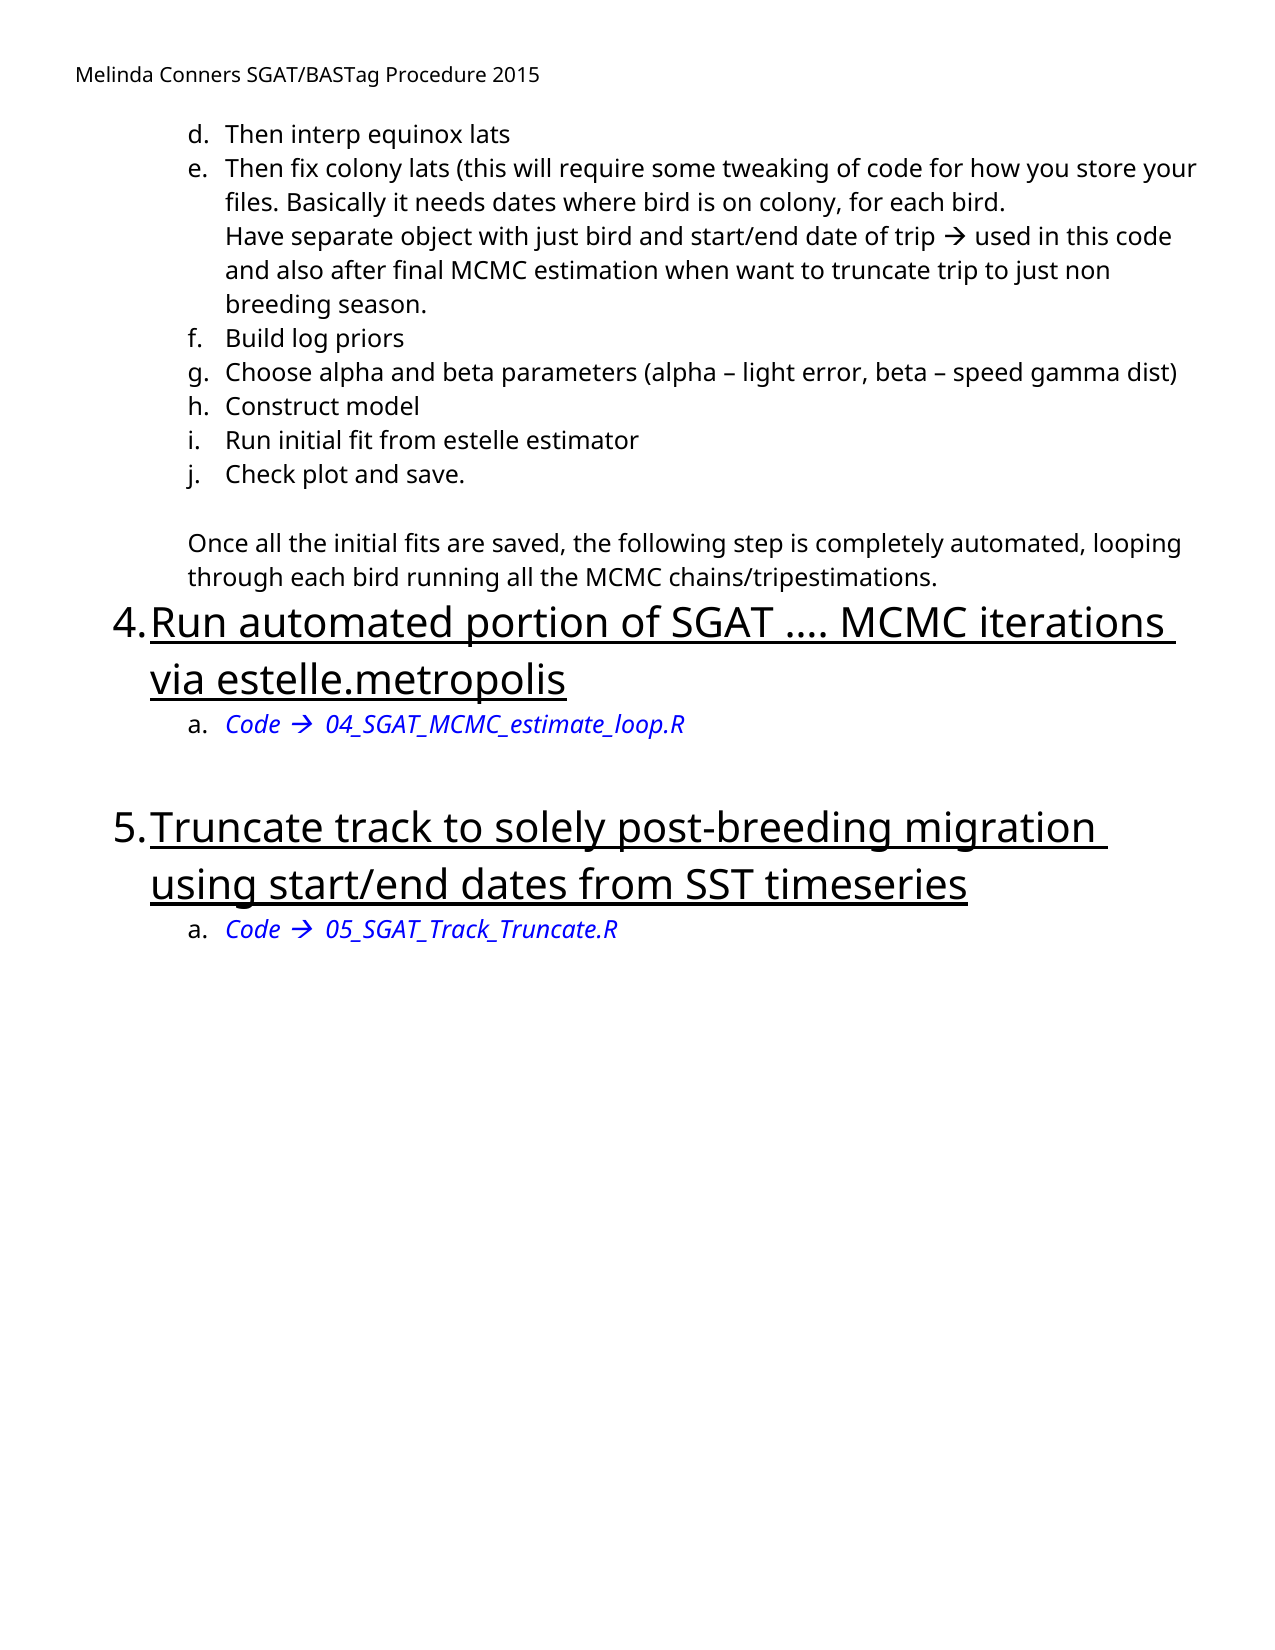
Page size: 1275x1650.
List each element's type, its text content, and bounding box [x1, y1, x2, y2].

list Run automated portion of SGAT …. MCMC iterations via estelle.metropolis [112, 593, 1200, 707]
list Build log priors [187, 321, 1200, 355]
text Have separate object with just bird and start/end date of trip used in this code and also after final MCMC estimation when want to truncate trip to just non breeding season. [225, 219, 1200, 321]
list Code 04_SGAT_MCMC_estimate_loop.R [187, 707, 1200, 741]
list Construct model [187, 389, 1200, 423]
list Truncate track to solely post-breeding migration using start/end dates from SST timeseries [112, 798, 1200, 911]
list Choose alpha and beta parameters (alpha – light error, beta – speed gamma dist) [187, 355, 1200, 389]
text Once all the initial fits are saved, the following step is completely automated, looping through each bird running all the MCMC chains/tripestimations. [187, 525, 1200, 593]
list Code 05_SGAT_Track_Truncate.R [187, 911, 1200, 945]
list Then fix colony lats (this will require some tweaking of code for how you store your files. Basically it needs dates where bird is on colony, for each bird. [187, 151, 1200, 219]
list Check plot and save. [187, 457, 1200, 491]
list Run initial fit from estelle estimator [187, 423, 1200, 457]
list Then interp equinox lats [187, 116, 1200, 151]
